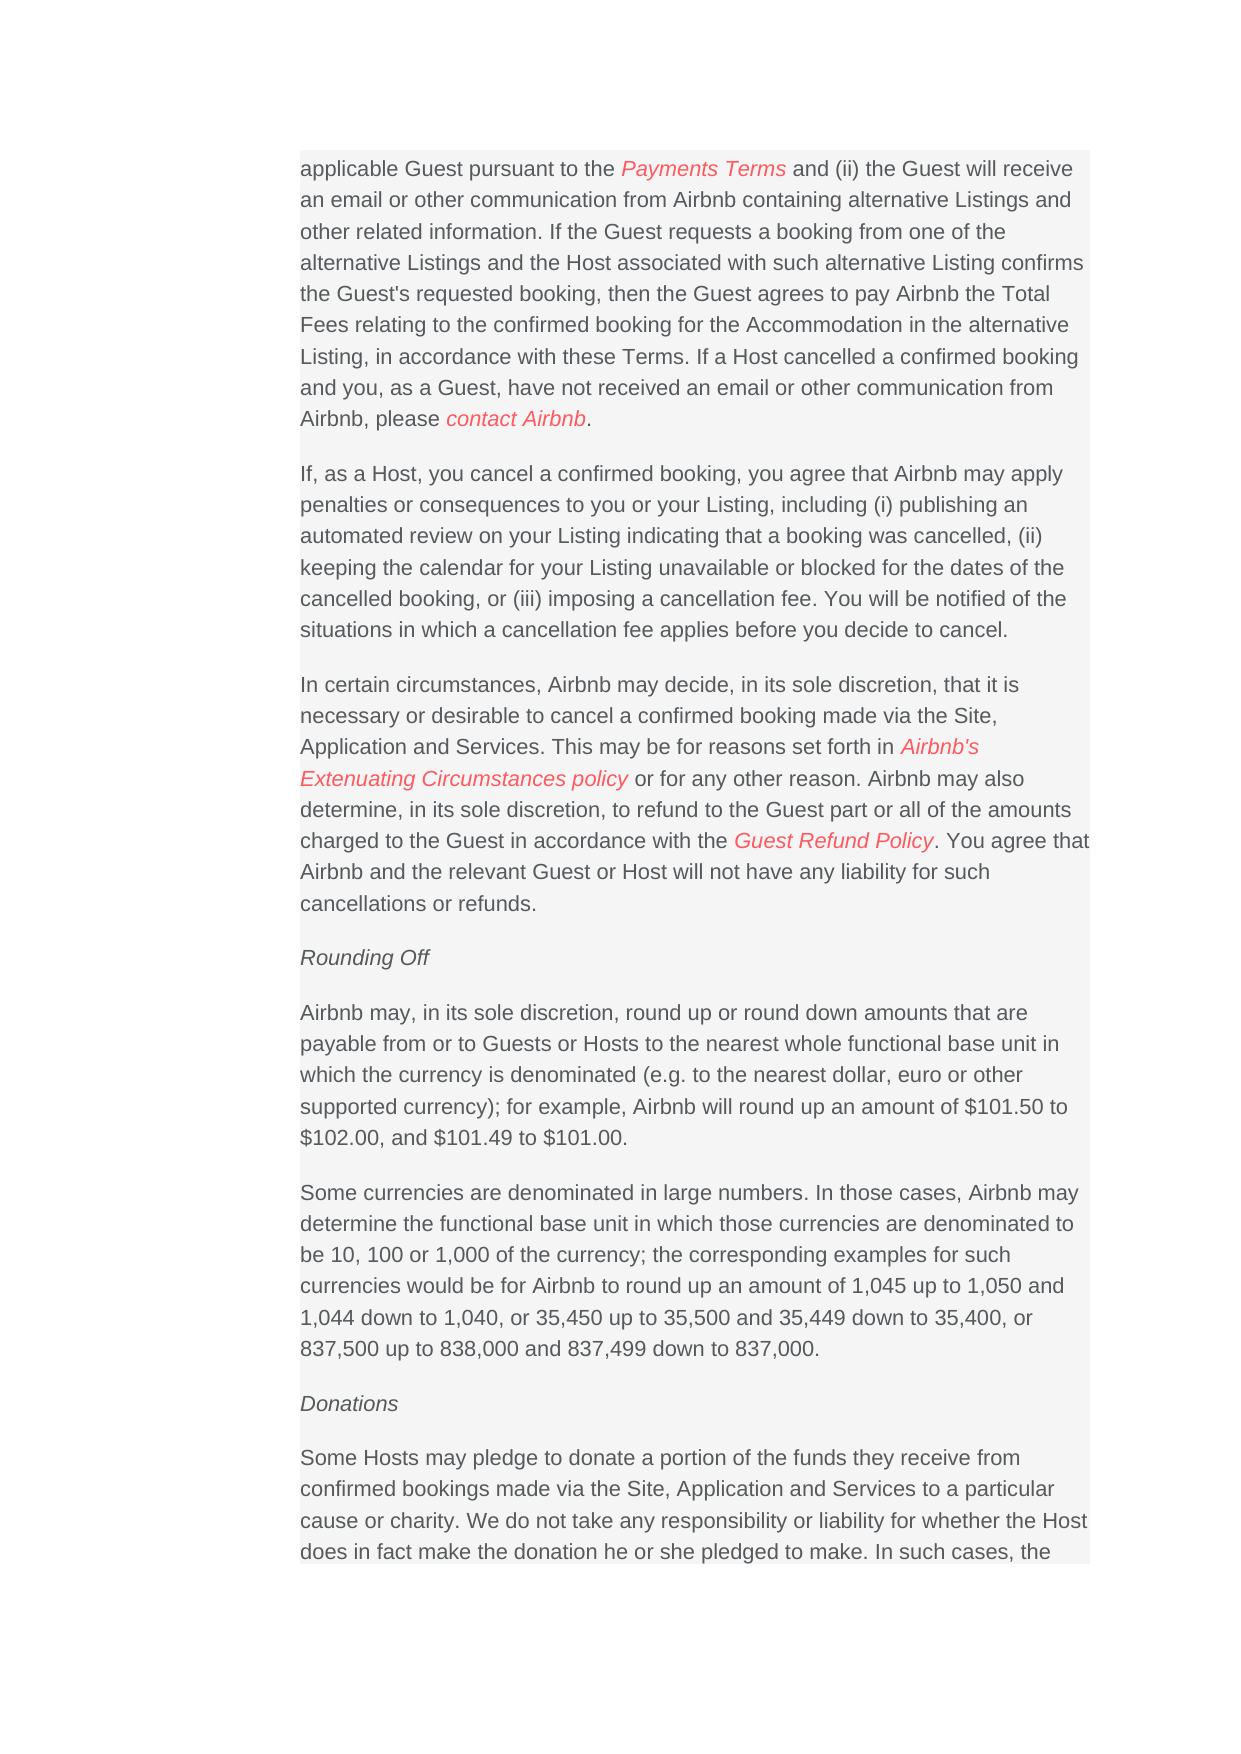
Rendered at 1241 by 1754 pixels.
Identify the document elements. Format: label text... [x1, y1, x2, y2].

text Donations [300, 1384, 1090, 1416]
text Airbnb may, in its sole discretion, round up or round down amounts that are payable from or to Guests or Hosts to the nearest whole functional base unit in which the currency is denominated (e.g. to the nearest dollar, euro or other supported currency); for example, Airbnb will round up an amount of $101.50 to $102.00, and $101.49 to $101.00. [300, 994, 1090, 1150]
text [300, 150, 1090, 431]
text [300, 1439, 1090, 1564]
text Some currencies are denominated in large numbers. In those cases, Airbnb may determine the functional base unit in which those currencies are denominated to be 10, 100 or 1,000 of the currency; the corresponding examples for such currencies would be for Airbnb to round up an amount of 1,045 up to 1,050 and 1,044 down to 1,040, or 35,450 up to 35,500 and 35,449 down to 35,400, or 837,500 up to 838,000 and 837,499 down to 837,000. [300, 1173, 1090, 1361]
text Rounding Off [300, 939, 1090, 970]
text If, as a Host, you cancel a confirmed booking, you agree that Airbnb may apply penalties or consequences to you or your Listing, including (i) publishing an automated review on your Listing indicating that a booking was cancelled, (ii) keeping the calendar for your Listing unavailable or blocked for the dates of the cancelled booking, or (iii) imposing a cancellation fee. You will be notified of the situations in which a cancellation fee applies before you decide to cancel. [300, 455, 1090, 642]
text In certain circumstances, Airbnb may decide, in its sole discretion, that it is necessary or desirable to cancel a confirmed booking made via the Site, Application and Services. This may be for reasons set forth in Airbnb's Extenuating Circumstances policy or for any other reason. Airbnb may also determine, in its sole discretion, to refund to the Guest part or all of the amounts charged to the Guest in accordance with the Guest Refund Policy. You agree that Airbnb and the relevant Guest or Host will not have any liability for such cancellations or refunds. [300, 666, 1090, 916]
